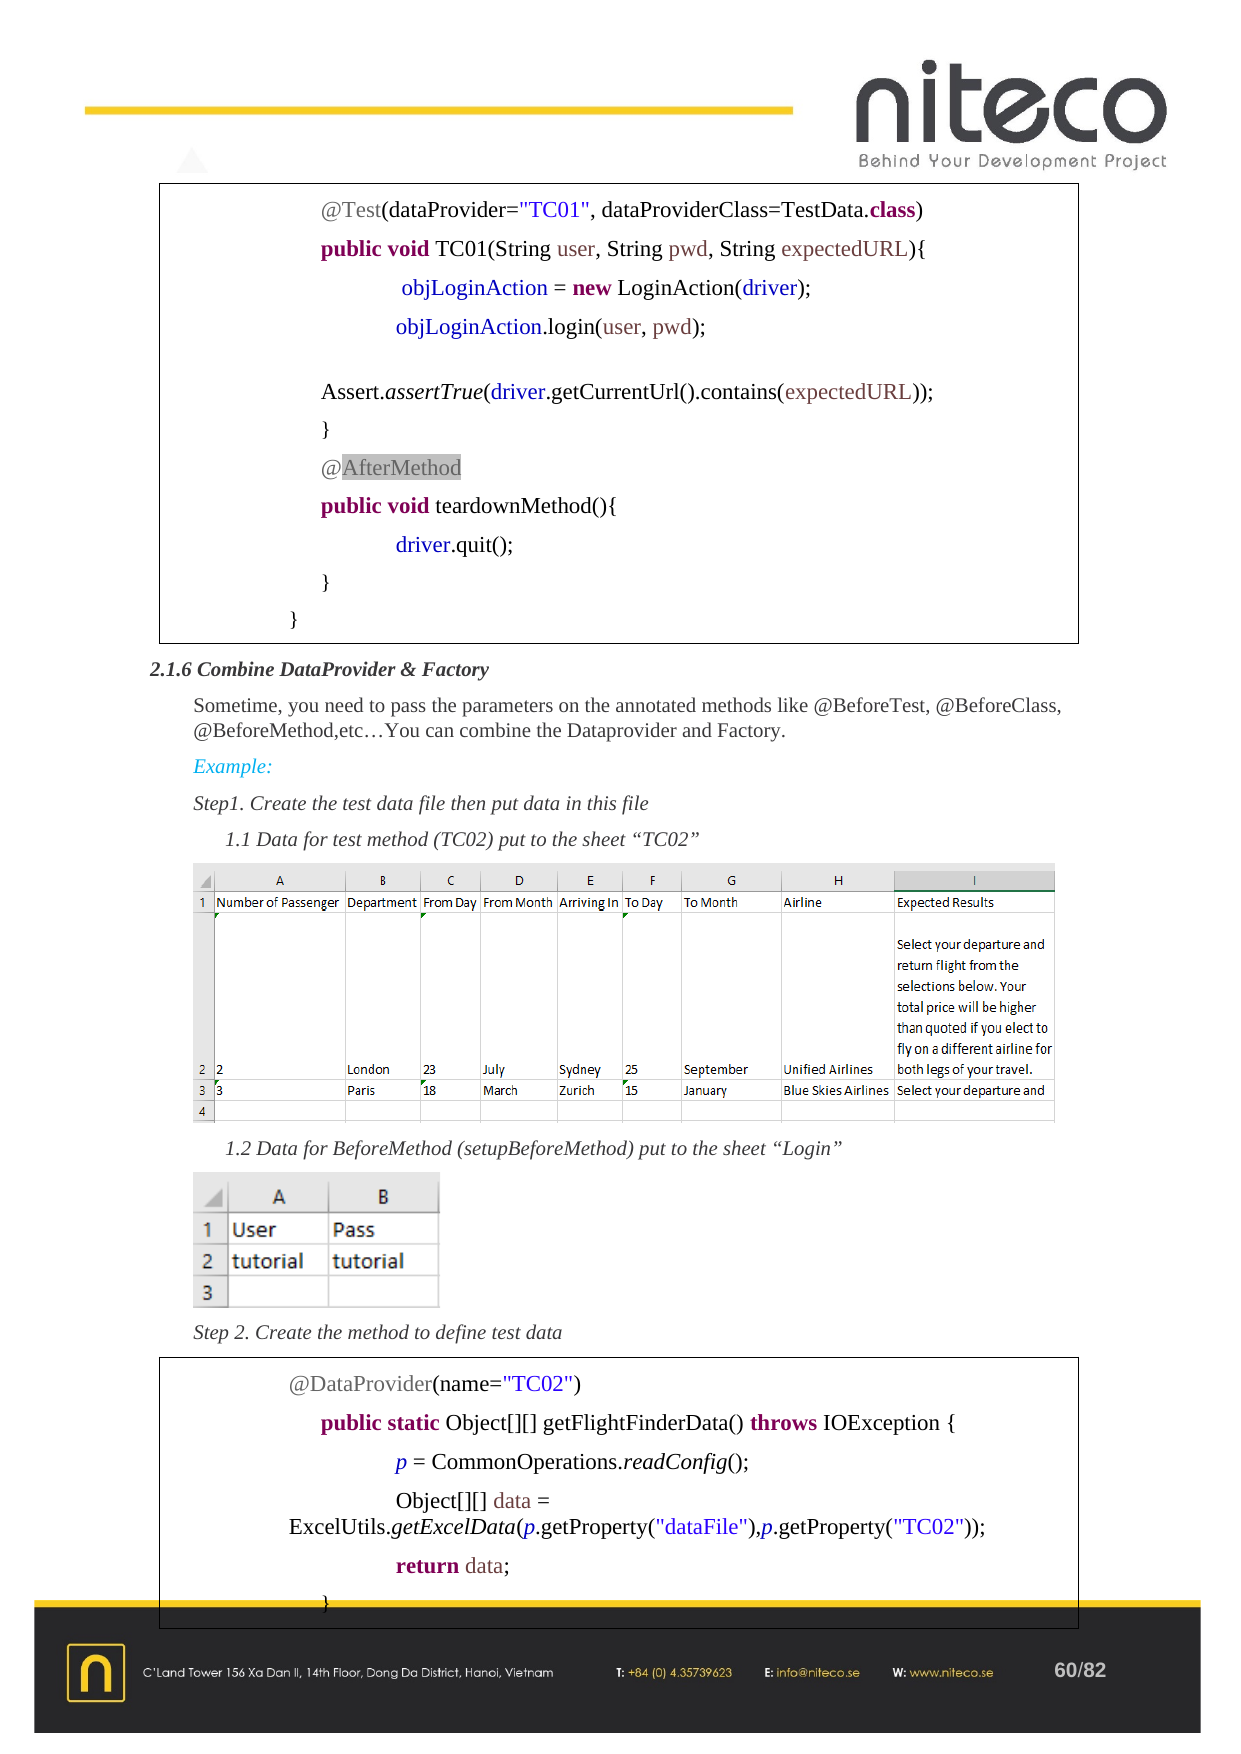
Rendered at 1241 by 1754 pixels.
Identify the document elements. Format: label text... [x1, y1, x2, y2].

text Example: [193, 754, 1106, 778]
text Step1. Create the test data file then put data in this file [193, 791, 1106, 815]
picture [34, 1600, 1201, 1733]
picture [6, 0, 1241, 209]
text Sometime, you need to pass the parameters on the annotated methods like @BeforeTest, @BeforeClass, @BeforeMethod,etc…You can combine the Dataprovider and Factory. [193, 693, 1106, 742]
text 2.1.6 Combine DataProvider & Factory [150, 657, 1106, 681]
text 1.1 Data for test method (TC02) put to the sheet “TC02” [193, 827, 1106, 851]
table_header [160, 184, 1078, 643]
text Step 2. Create the method to define test data [193, 1320, 1106, 1344]
picture [193, 1172, 441, 1308]
picture [193, 863, 1055, 1123]
text 1.2 Data for BeforeMethod (setupBeforeMethod) put to the sheet “Login” [193, 1135, 1106, 1159]
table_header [160, 1358, 1078, 1627]
